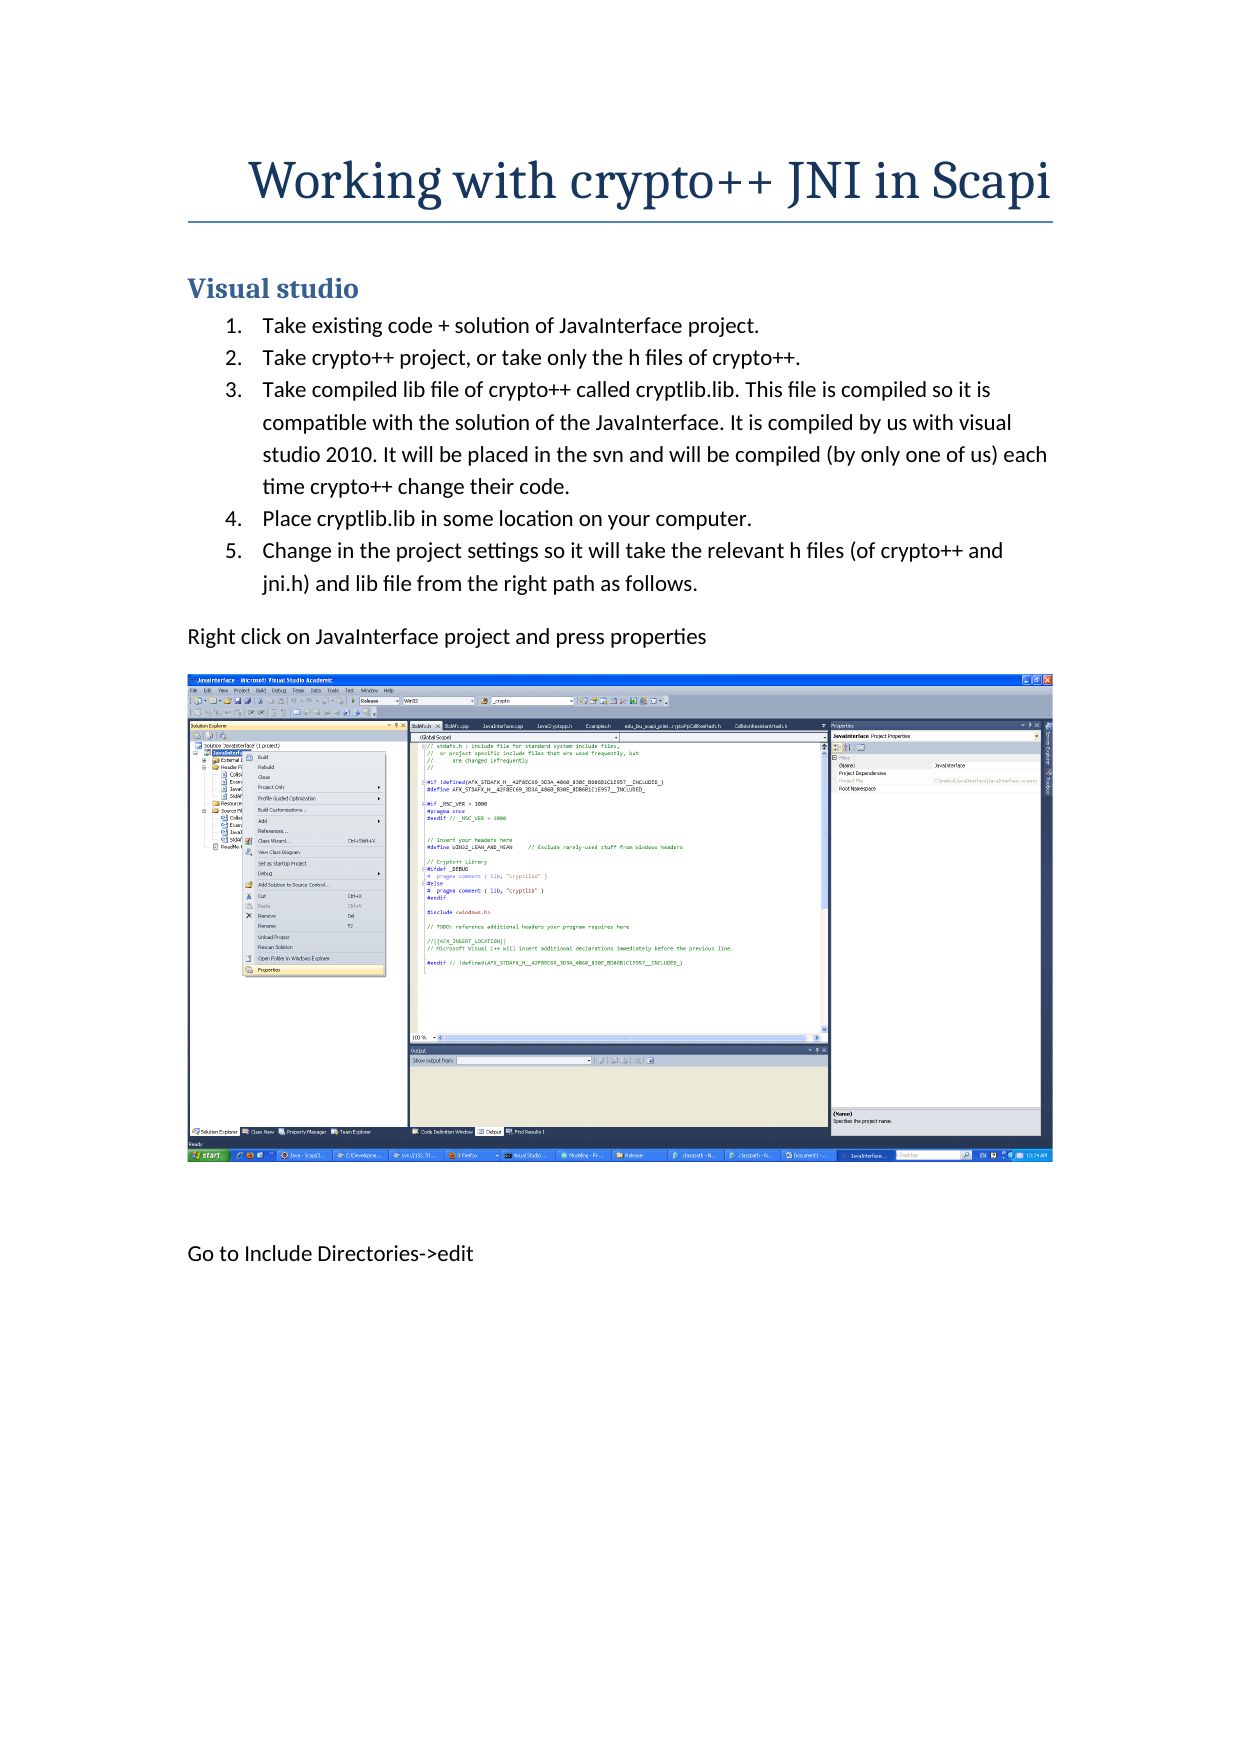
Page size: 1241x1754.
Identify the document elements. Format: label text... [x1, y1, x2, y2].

title Working with crypto++ JNI in Scapi [187, 150, 1053, 223]
list Place cryptlib.lib in some location on your computer. [225, 504, 1053, 532]
text Right click on JavaInterface project and press properties [187, 622, 1053, 650]
list Change in the project settings so it will take the relevant h files (of crypto++ and jni.h) and lib file from the right path as follows. [225, 537, 1053, 597]
list Take compiled lib file of crypto++ called cryptlib.lib. This file is compiled so it is compatible with the solution of the JavaInterface. It is compiled by us with visual studio 2010. It will be placed in the svn and will be compiled (by only one of us) each time crypto++ change their code. [225, 376, 1053, 500]
picture [187, 674, 1053, 1162]
list Take existing code + solution of JavaInterface project. [225, 311, 1053, 339]
subtitle Visual studio [187, 273, 1053, 306]
list Take crypto++ project, or take only the h files of crypto++. [225, 343, 1053, 371]
text Go to Include Directories->edit [187, 1239, 1053, 1267]
